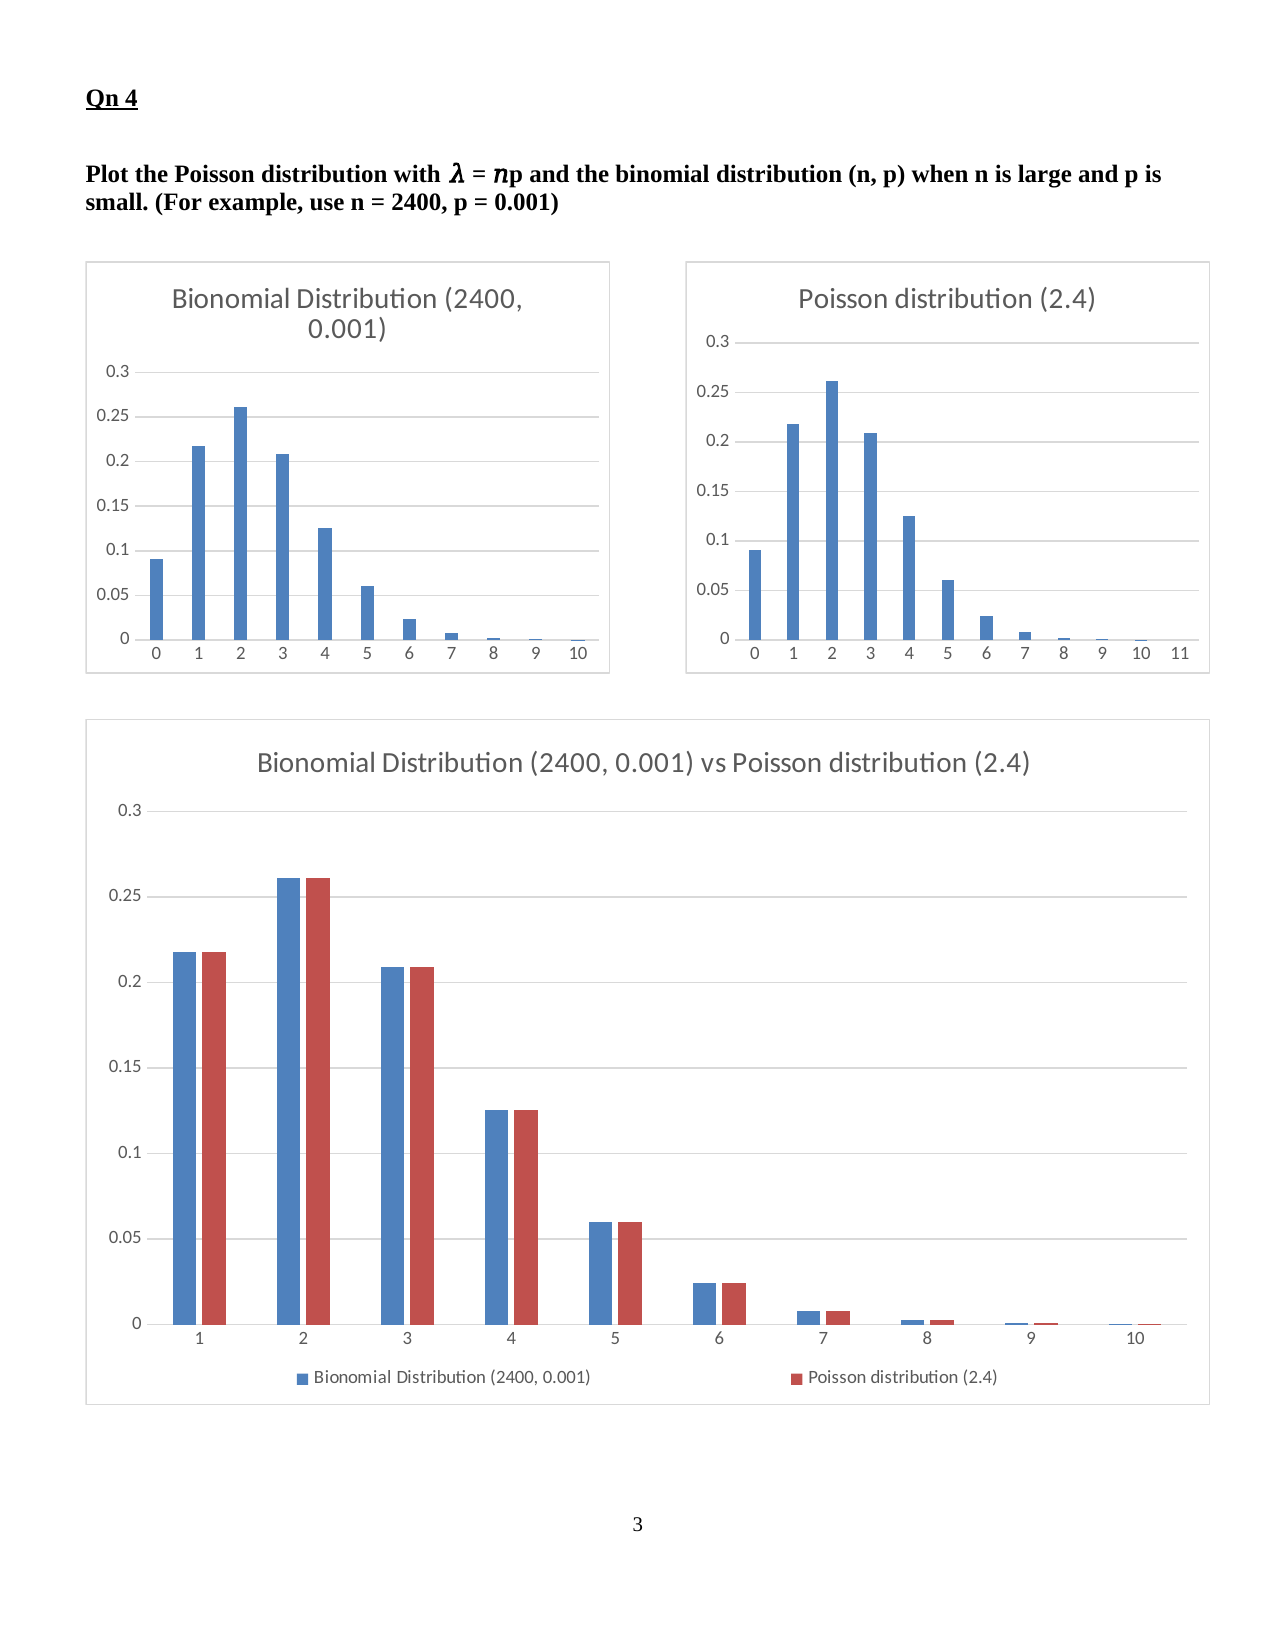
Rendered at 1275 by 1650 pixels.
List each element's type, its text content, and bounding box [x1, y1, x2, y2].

title Qn 4 [85, 83, 1200, 112]
title Plot the Poisson distribution with 𝜆 = 𝑛p and the binomial distribution (n, p) when n is large and p is small. (For example, use n = 2400, p = 0.001) [85, 157, 1200, 216]
